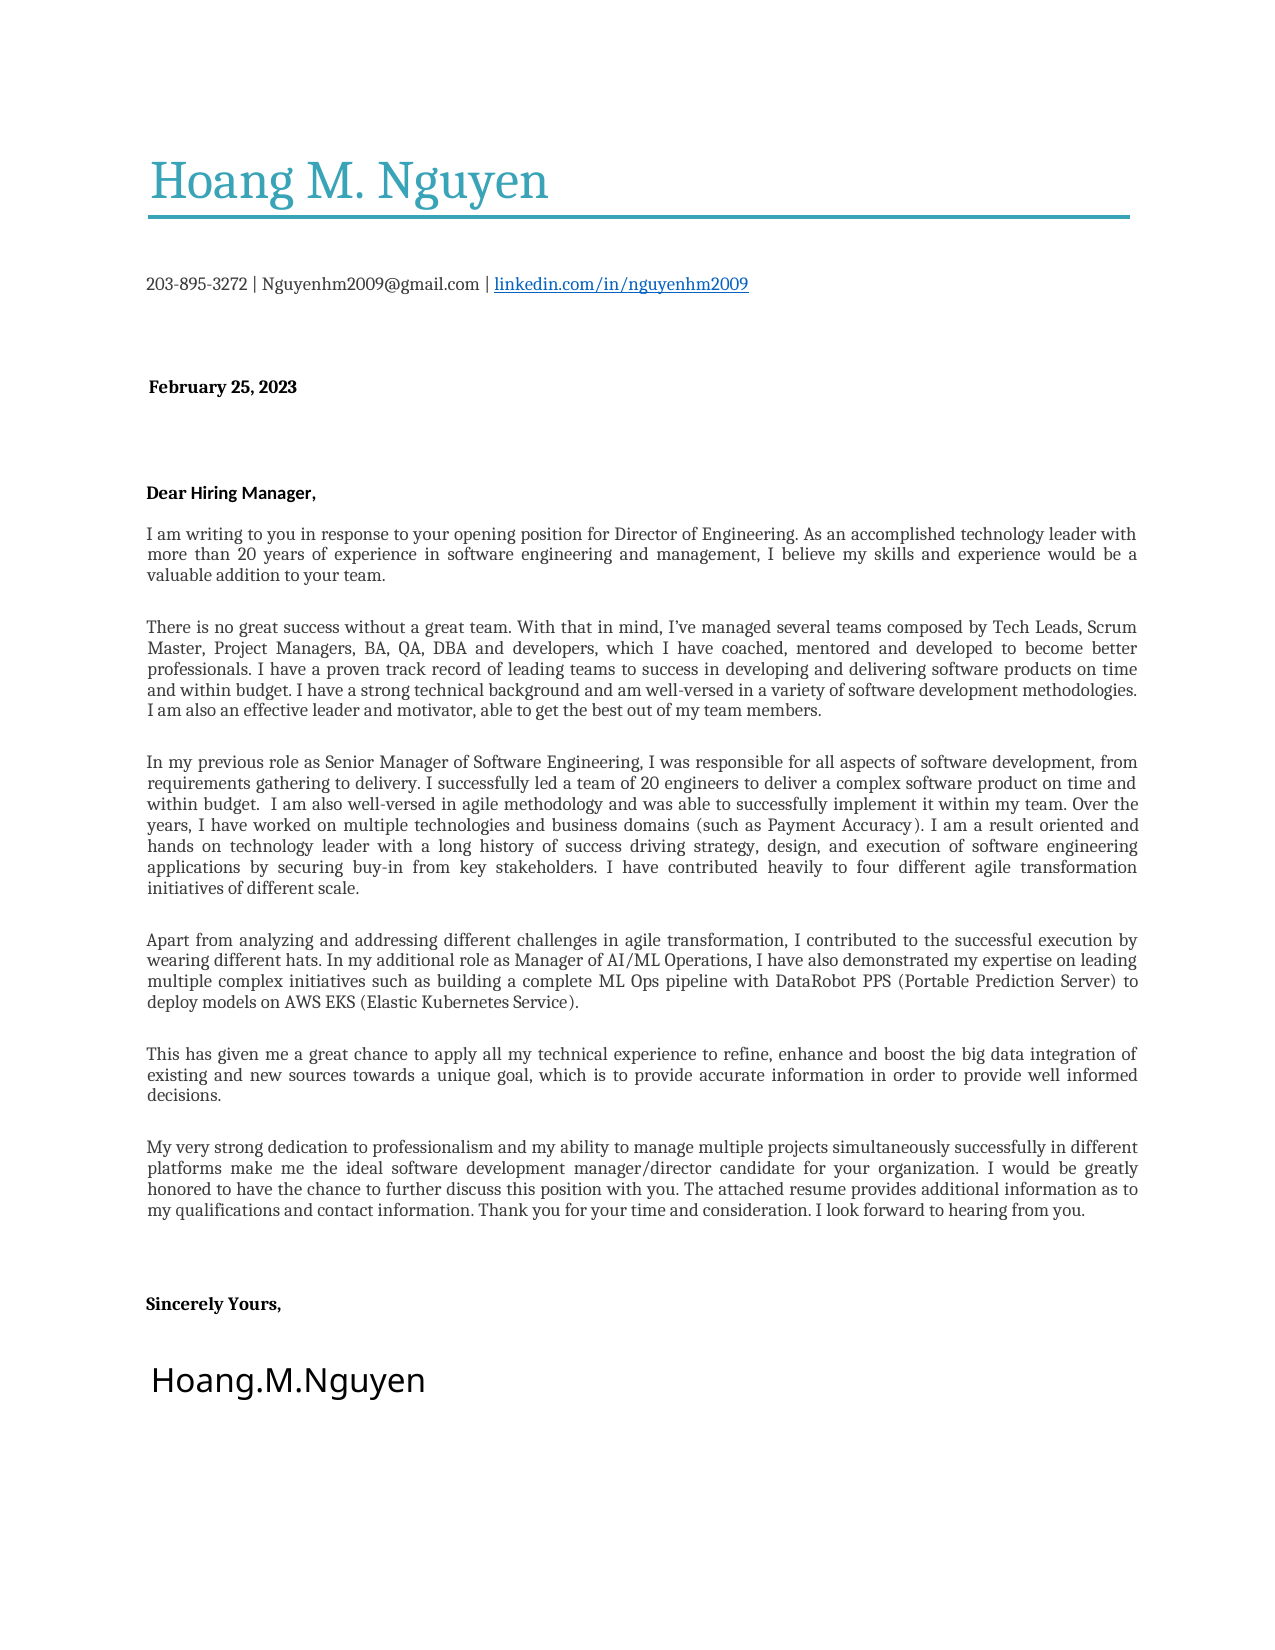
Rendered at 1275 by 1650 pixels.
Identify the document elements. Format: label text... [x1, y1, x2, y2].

text I am writing to you in response to your opening position for Director of Engineering. As an accomplished technology leader with more than 20 years of experience in software engineering and management, I believe my skills and experience would be a valuable addition to your team. [146, 523, 1140, 586]
text There is no great success without a great team. With that in mind, I’ve managed several teams composed by Tech Leads, Scrum Master, Project Managers, BA, QA, DBA and developers, which I have coached, mentored and developed to become better professionals. I have a proven track record of leading teams to success in developing and delivering software products on time and within budget. I have a strong technical background and am well-versed in a variety of software development methodologies. I am also an effective leader and motivator, able to get the best out of my team members. [146, 617, 1140, 722]
text Dear Hiring Manager, [146, 481, 1142, 504]
text Hoang M. Nguyen [150, 150, 1142, 212]
text Apart from analyzing and addressing different challenges in agile transformation, I contributed to the successful execution by wearing different hats. In my additional role as Manager of AI/ML Operations, I have also demonstrated my expertise on leading multiple complex initiatives such as building a complete ML Ops pipeline with DataRobot PPS (Portable Prediction Server) to deploy models on AWS EKS (Elastic Kubernetes Service). [146, 929, 1140, 1013]
text 203-895-3272 | Nguyenhm2009@gmail.com | linkedin.com/in/nguyenhm2009 [146, 274, 1140, 295]
text In my previous role as Senior Manager of Software Engineering, I was responsible for all aspects of software development, from requirements gathering to delivery. I successfully led a team of 20 engineers to deliver a complex software product on time and within budget. I am also well-versed in agile methodology and was able to successfully implement it within my team. Over the years, I have worked on multiple technologies and business domains (such as Payment Accuracy). I am a result oriented and hands on technology leader with a long history of success driving strategy, design, and execution of software engineering applications by securing buy-in from key stakeholders. I have contributed heavily to four different agile transformation initiatives of different scale. [146, 752, 1140, 899]
text Sincerely Yours, [146, 1293, 1142, 1315]
text February 25, 2023 [148, 376, 1142, 398]
text My very strong dedication to professionalism and my ability to manage multiple projects simultaneously successfully in different platforms make me the ideal software development manager/director candidate for your organization. I would be greatly honored to have the chance to further discuss this position with you. The attached resume provides additional information as to my qualifications and contact information. Thank you for your time and consideration. I look forward to hearing from you. [146, 1137, 1140, 1221]
subtitle Hoang.M.Nguyen [151, 1356, 1142, 1402]
text This has given me a great chance to apply all my technical experience to refine, enhance and boost the big data integration of existing and new sources towards a unique goal, which is to provide accurate information in order to provide well informed decisions. [146, 1044, 1140, 1107]
